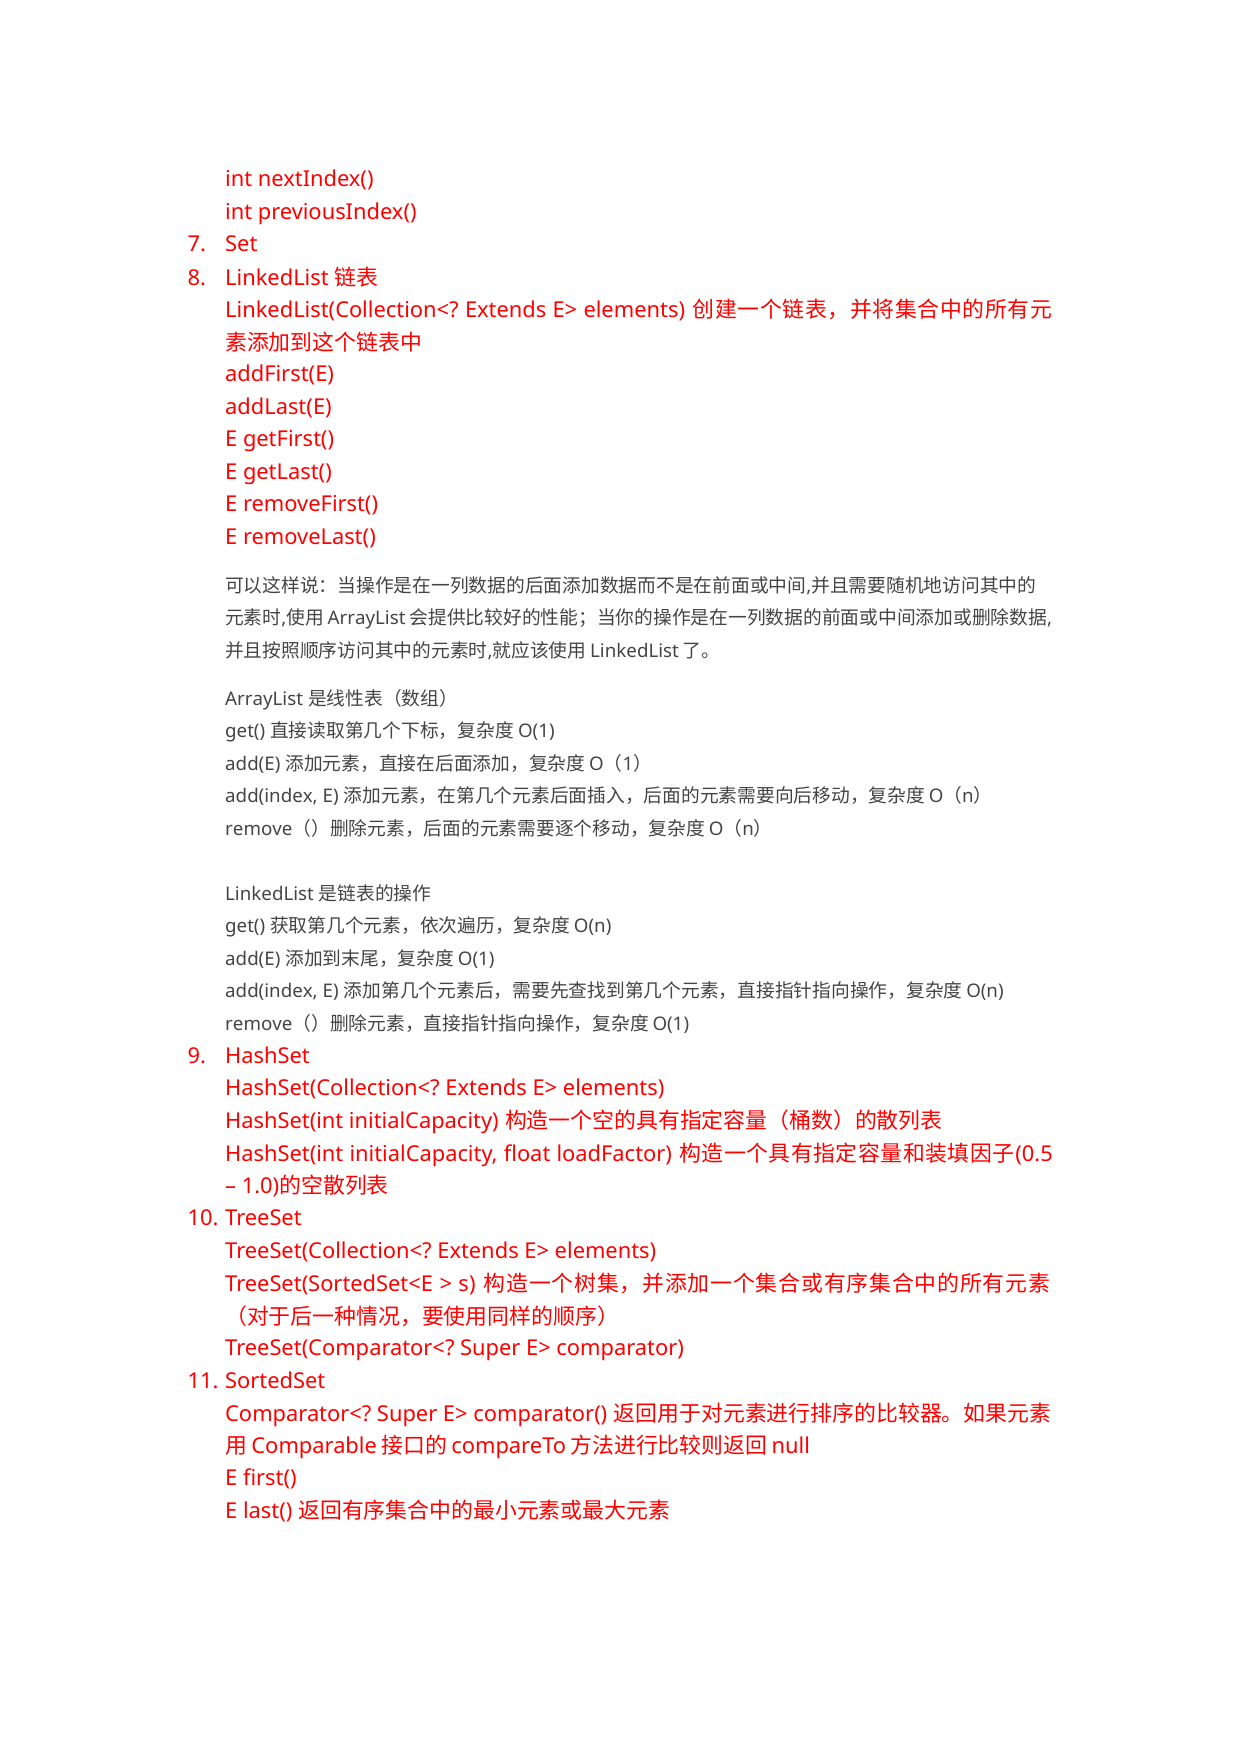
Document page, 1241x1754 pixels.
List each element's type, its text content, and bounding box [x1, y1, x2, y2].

list Set [187, 227, 1053, 259]
list TreeSet(Comparator<? Super E> comparator) [225, 1331, 1053, 1363]
list Comparator<? Super E> comparator() 返回用于对元素进行排序的比较器。如果元素用Comparable接口的compareTo方法进行比较则返回null [225, 1396, 1053, 1461]
list E removeLast() [225, 519, 1053, 552]
list HashSet(Collection<? Extends E> elements) [225, 1071, 1053, 1103]
text ArrayList 是线性表（数组） get() 直接读取第几个下标，复杂度 O(1) add(E) 添加元素，直接在后面添加，复杂度O（1） add(index, E) 添加元素，在第几个元素后面插入，后面的元素需要向后移动，复杂度O（n） remove（）删除元素，后面的元素需要逐个移动，复杂度O（n） LinkedList 是链表的操作 get() 获取第几个元素，依次遍历，复杂度O(n) add(E) 添加到末尾，复杂度O(1) add(index, E) 添加第几个元素后，需要先查找到第几个元素，直接指针指向操作，复杂度O(n) remove（）删除元素，直接指针指向操作，复杂度O(1) [225, 681, 1053, 1038]
text 可以这样说：当操作是在一列数据的后面添加数据而不是在前面或中间,并且需要随机地访问其中的元素时,使用ArrayList会提供比较好的性能；当你的操作是在一列数据的前面或中间添加或删除数据,并且按照顺序访问其中的元素时,就应该使用LinkedList了。 [225, 568, 1053, 665]
list TreeSet(SortedSet<E > s) 构造一个树集，并添加一个集合或有序集合中的所有元素（对于后一种情况，要使用同样的顺序） [225, 1266, 1053, 1331]
list E getLast() [225, 454, 1053, 487]
list E last() 返回有序集合中的最小元素或最大元素 [225, 1493, 1053, 1526]
list int previousIndex() [225, 194, 1053, 227]
list HashSet(int initialCapacity) 构造一个空的具有指定容量（桶数）的散列表 [225, 1103, 1053, 1136]
list addFirst(E) [225, 357, 1053, 389]
list TreeSet(Collection<? Extends E> elements) [225, 1233, 1053, 1266]
list E first() [225, 1461, 1053, 1493]
list LinkedList(Collection<? Extends E> elements) 创建一个链表，并将集合中的所有元素添加到这个链表中 [225, 292, 1053, 357]
list SortedSet [187, 1363, 1053, 1396]
list LinkedList 链表 [187, 259, 1053, 292]
list TreeSet [187, 1201, 1053, 1233]
list HashSet(int initialCapacity, float loadFactor) 构造一个具有指定容量和装填因子(0.5 – 1.0)的空散列表 [225, 1136, 1053, 1201]
list int nextIndex() [225, 162, 1053, 194]
list E removeFirst() [225, 487, 1053, 519]
list addLast(E) [225, 389, 1053, 422]
list E getFirst() [225, 422, 1053, 454]
list HashSet [187, 1038, 1053, 1071]
